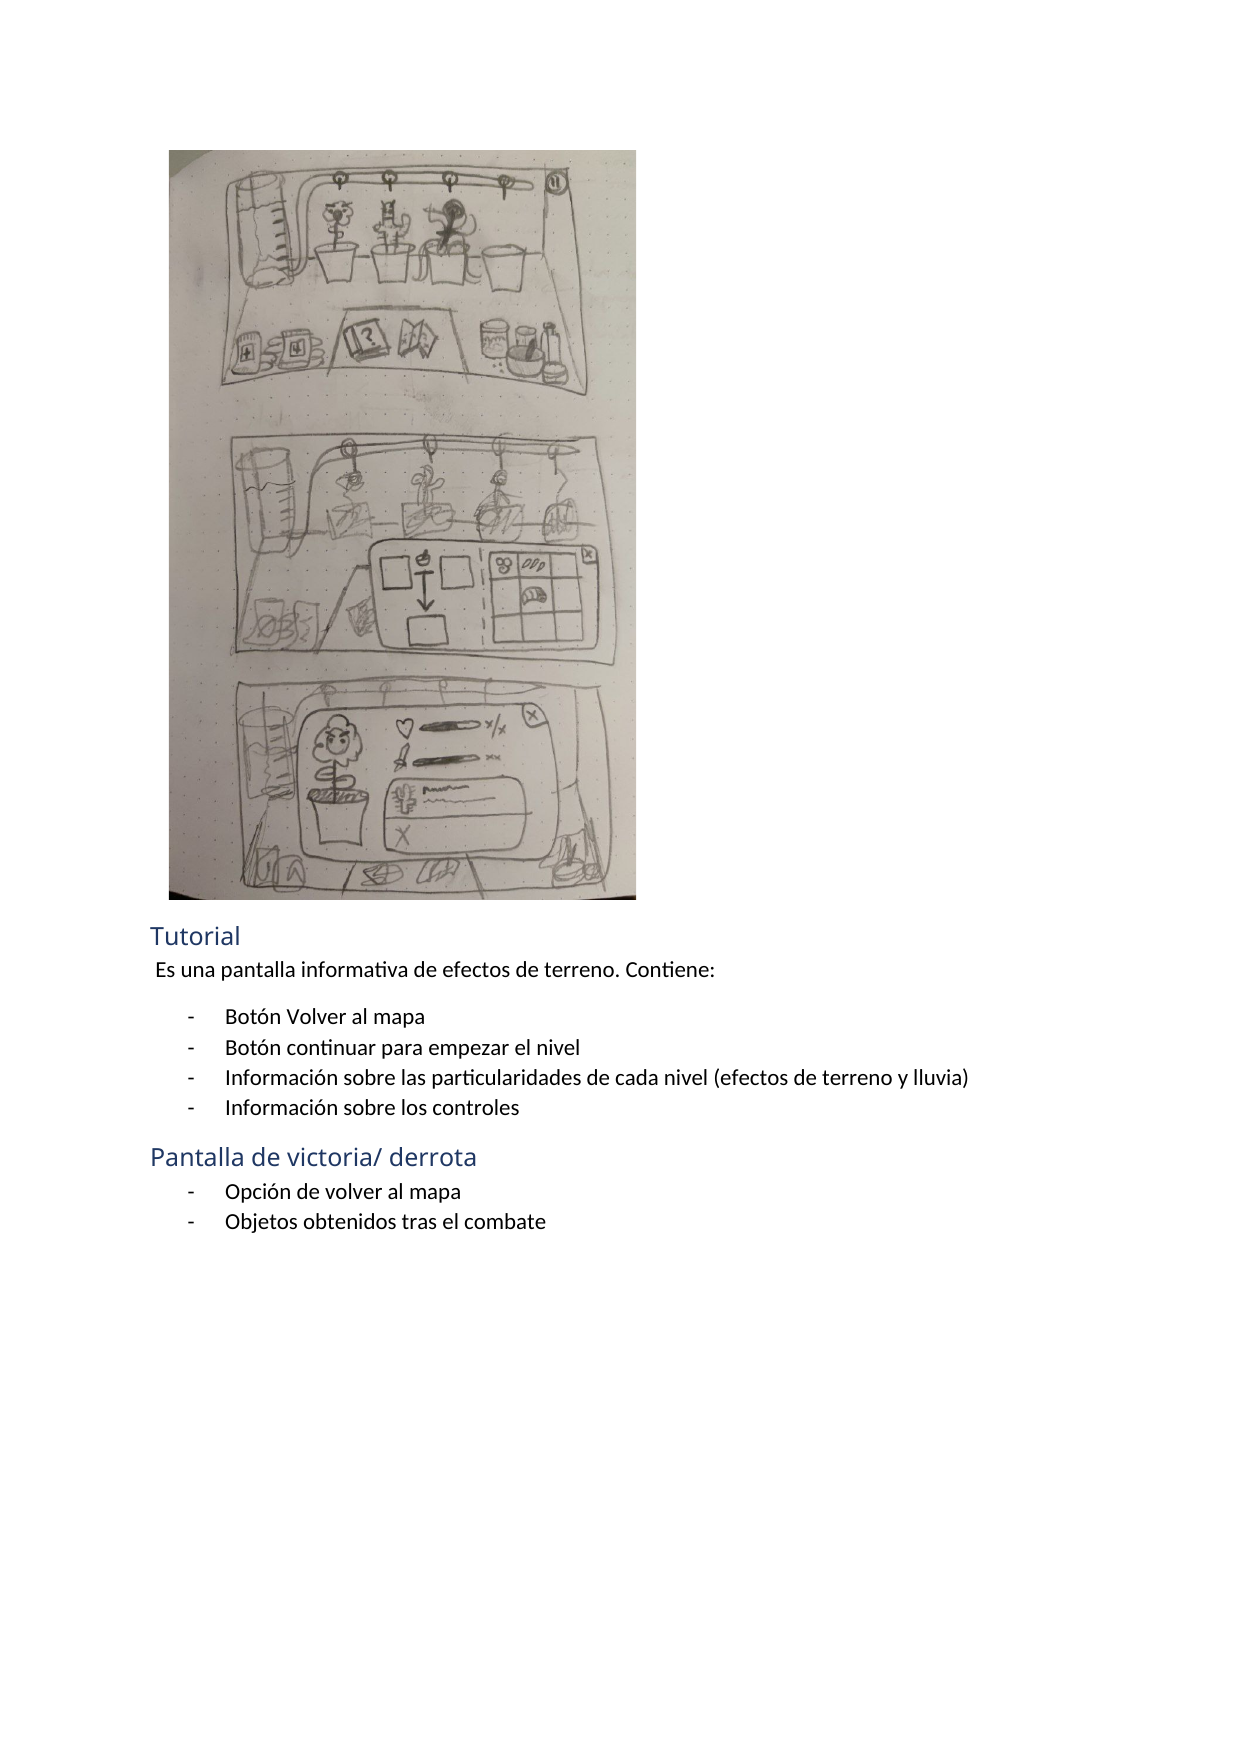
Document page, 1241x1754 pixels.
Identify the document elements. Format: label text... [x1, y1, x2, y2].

list Información sobre las particularidades de cada nivel (efectos de terreno y lluvia) [187, 1063, 1090, 1091]
list Botón Volver al mapa [187, 1002, 1090, 1031]
list Opción de volver al mapa [187, 1177, 1090, 1205]
subtitle Pantalla de victoria/ derrota [150, 1140, 1090, 1174]
subtitle Tutorial [150, 919, 1090, 953]
text Es una pantalla informativa de efectos de terreno. Contiene: [150, 956, 1090, 984]
list Objetos obtenidos tras el combate [187, 1207, 1090, 1235]
list Botón continuar para empezar el nivel [187, 1033, 1090, 1061]
list Información sobre los controles [187, 1093, 1090, 1121]
